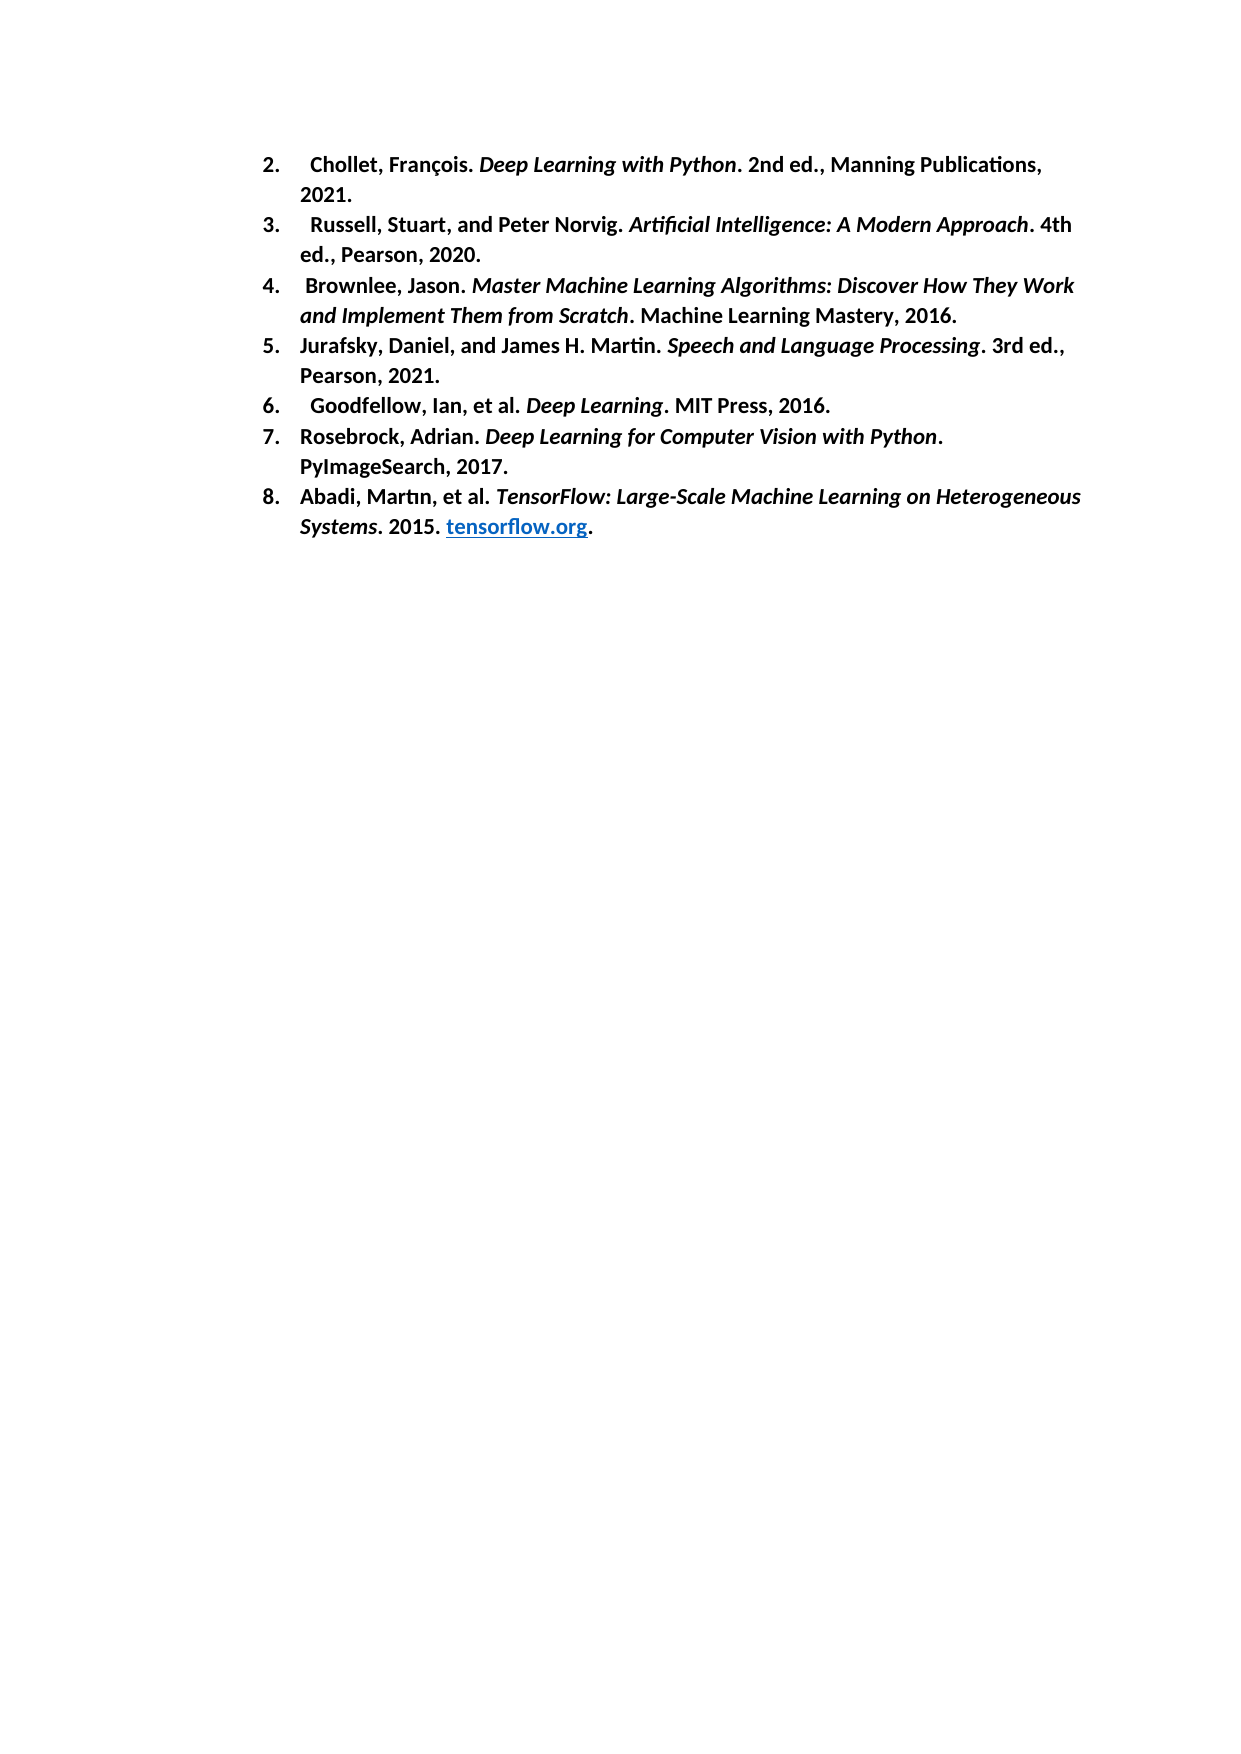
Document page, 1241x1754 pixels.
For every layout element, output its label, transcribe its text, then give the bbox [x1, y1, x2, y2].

list Goodfellow, Ian, et al. Deep Learning. MIT Press, 2016. [262, 392, 1090, 420]
list Russell, Stuart, and Peter Norvig. Artificial Intelligence: A Modern Approach. 4th ed., Pearson, 2020. [262, 210, 1090, 269]
list Brownlee, Jason. Master Machine Learning Algorithms: Discover How They Work and Implement Them from Scratch. Machine Learning Mastery, 2016. [262, 271, 1090, 329]
list Abadi, Martın, et al. TensorFlow: Large-Scale Machine Learning on Heterogeneous Systems. 2015. tensorflow.org. [262, 482, 1090, 541]
list Chollet, François. Deep Learning with Python. 2nd ed., Manning Publications, 2021. [262, 150, 1090, 208]
list Jurafsky, Daniel, and James H. Martin. Speech and Language Processing. 3rd ed., Pearson, 2021. [262, 331, 1090, 389]
list Rosebrock, Adrian. Deep Learning for Computer Vision with Python. PyImageSearch, 2017. [262, 422, 1090, 480]
